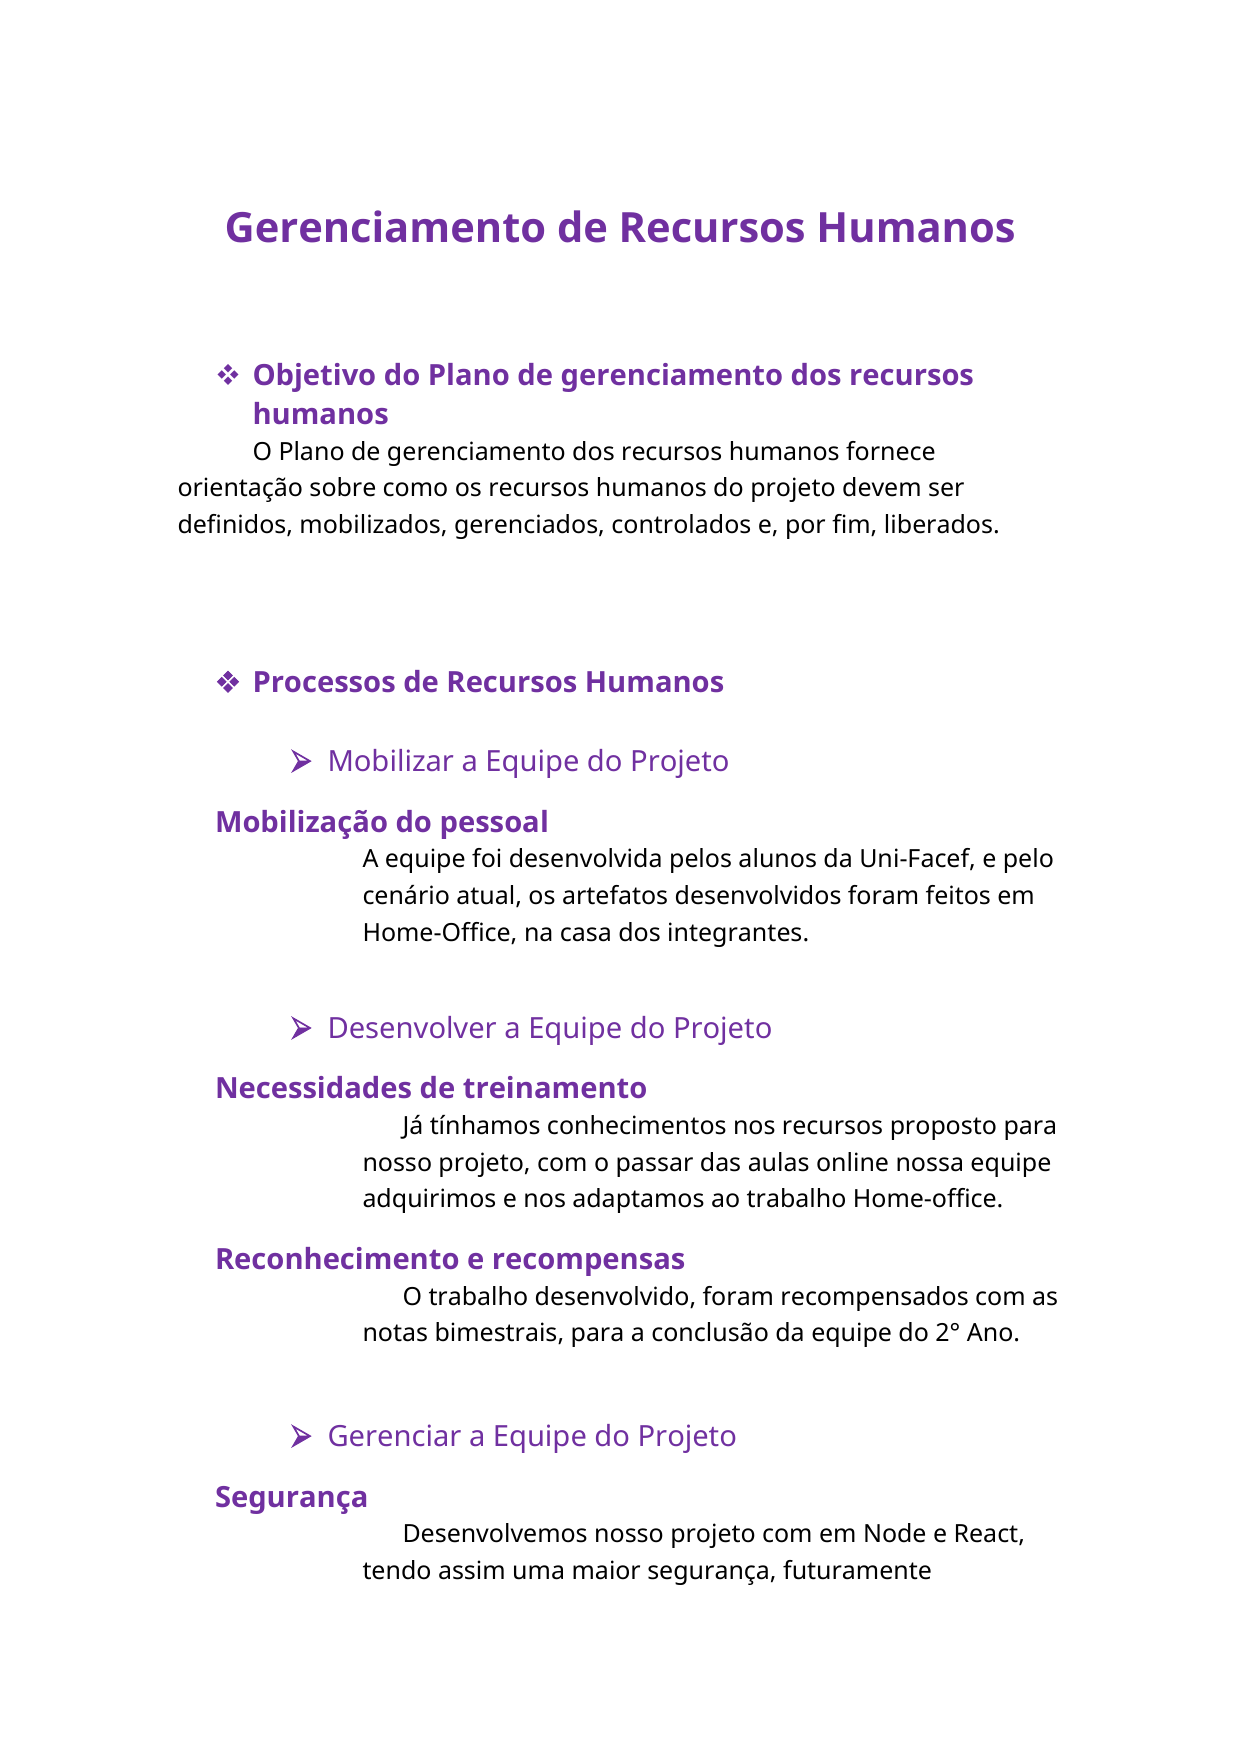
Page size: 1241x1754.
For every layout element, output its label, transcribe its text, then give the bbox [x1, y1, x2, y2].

subtitle Necessidades de treinamento [215, 1068, 1063, 1107]
list Gerenciar a Equipe do Projeto [290, 1415, 1063, 1455]
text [362, 1516, 1063, 1586]
subtitle Segurança [215, 1476, 1063, 1516]
text Já tínhamos conhecimentos nos recursos proposto para nosso projeto, com o passar das aulas online nossa equipe adquirimos e nos adaptamos ao trabalho Home-office. [362, 1107, 1063, 1215]
subtitle Reconhecimento e recompensas [215, 1239, 1063, 1278]
text A equipe foi desenvolvida pelos alunos da Uni-Facef, e pelo cenário atual, os artefatos desenvolvidos foram feitos em Home-Office, na casa dos integrantes. [362, 841, 1063, 948]
subtitle Objetivo do Plano de gerenciamento dos recursos humanos [215, 354, 1063, 433]
list Processos de Recursos Humanos [215, 661, 1063, 701]
text O Plano de gerenciamento dos recursos humanos fornece orientação sobre como os recursos humanos do projeto devem ser definidos, mobilizados, gerenciados, controlados e, por fim, liberados. [177, 433, 1063, 541]
list Mobilizar a Equipe do Projeto [290, 740, 1063, 780]
text O trabalho desenvolvido, foram recompensados com as notas bimestrais, para a conclusão da equipe do 2° Ano. [362, 1278, 1063, 1349]
subtitle Mobilização do pessoal [215, 801, 1063, 841]
list Desenvolver a Equipe do Projeto [290, 1007, 1063, 1047]
text Gerenciamento de Recursos Humanos [177, 198, 1063, 255]
